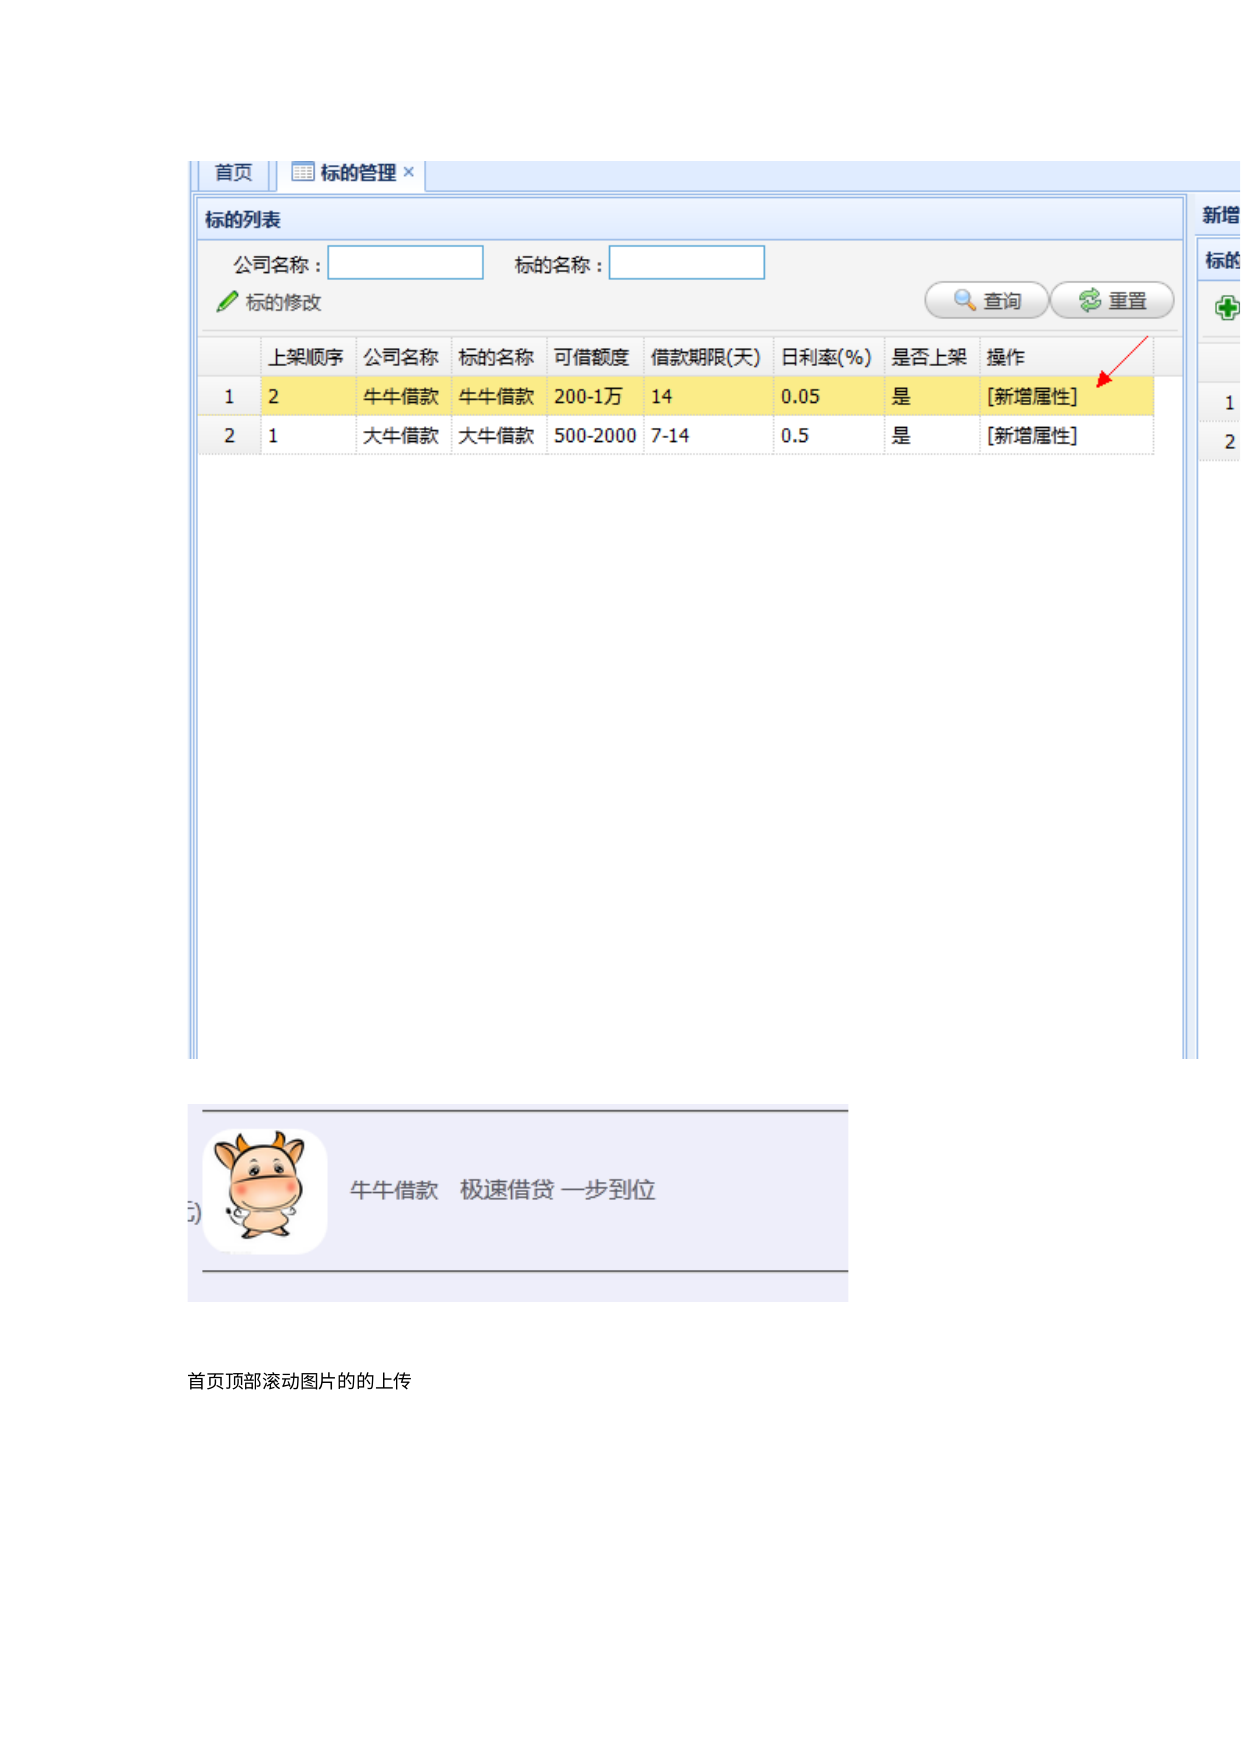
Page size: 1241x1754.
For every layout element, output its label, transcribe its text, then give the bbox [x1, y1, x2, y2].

picture [187, 1104, 849, 1302]
picture [187, 161, 1241, 1059]
text 首页顶部滚动图片的的上传 [187, 1364, 1053, 1397]
